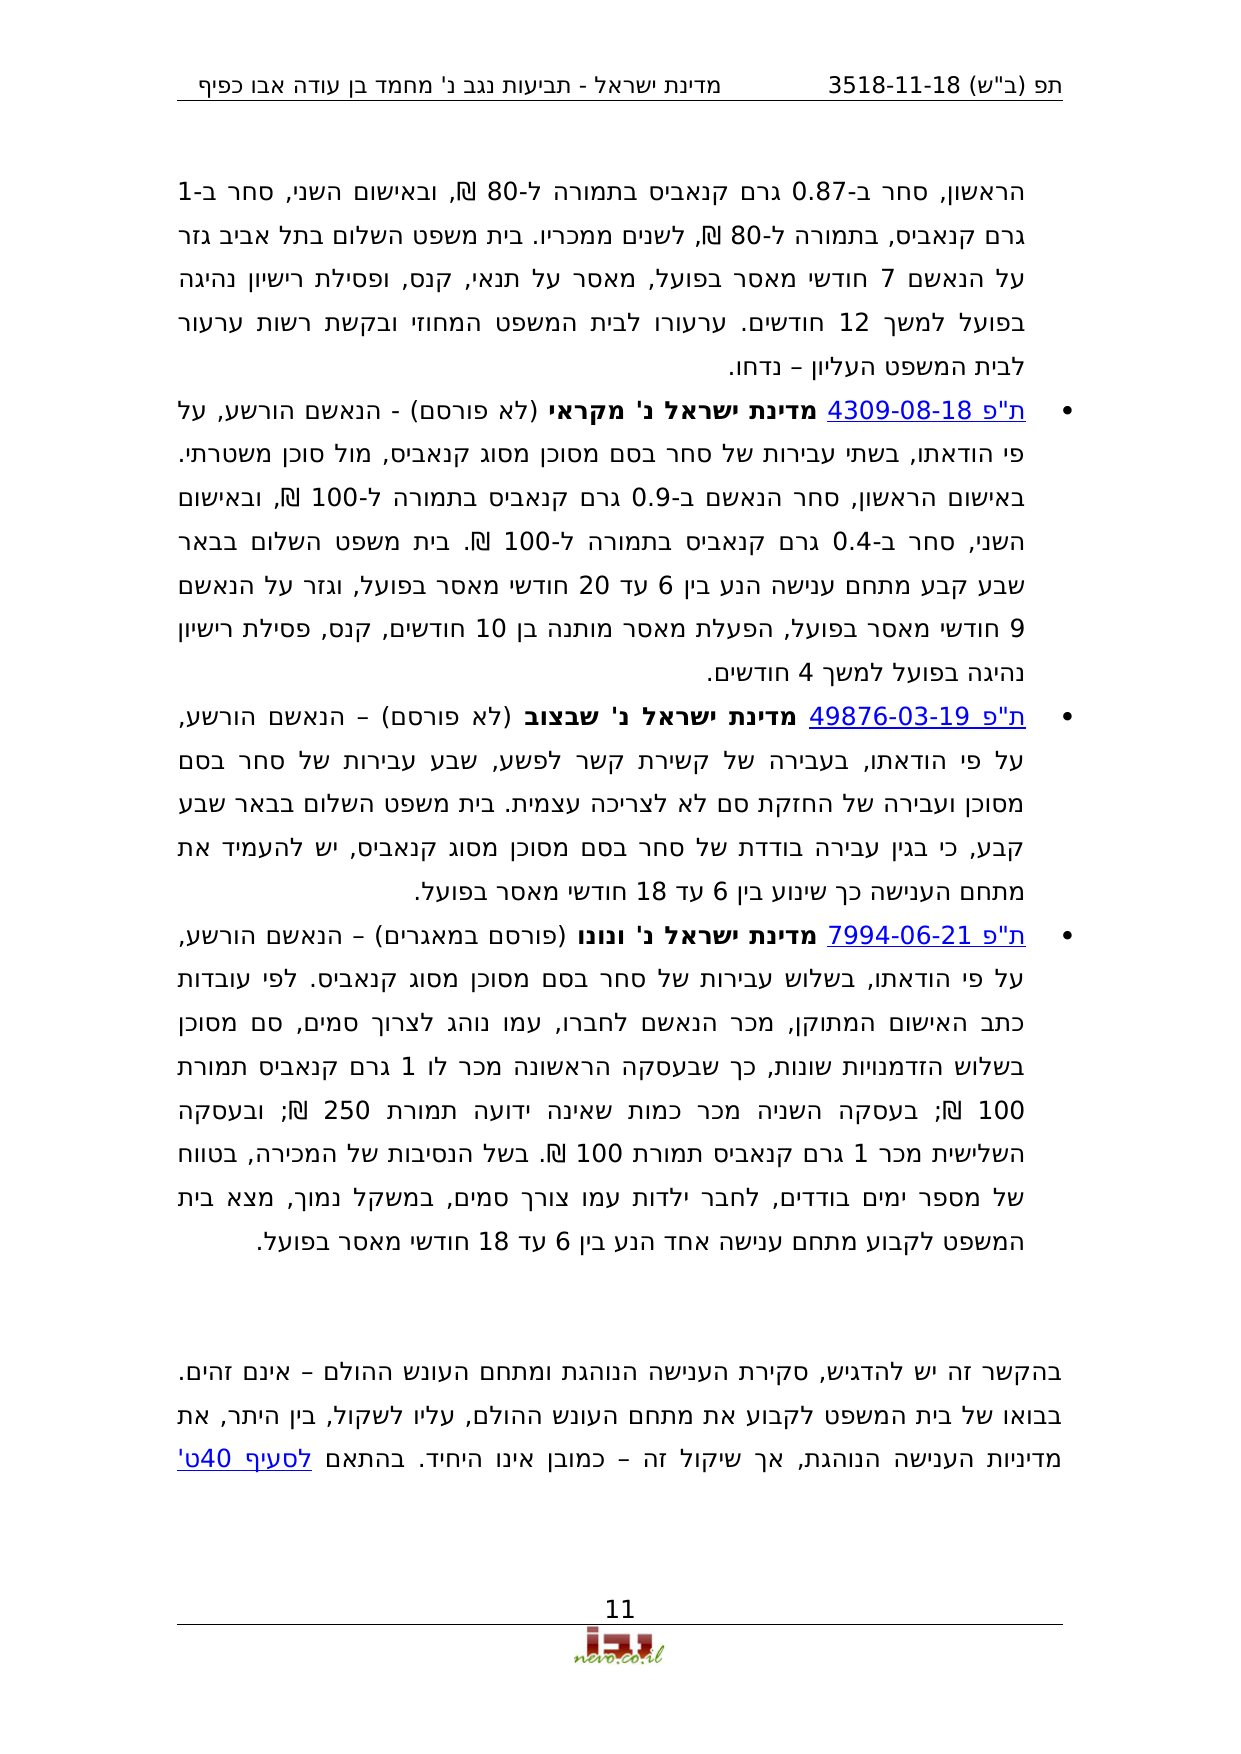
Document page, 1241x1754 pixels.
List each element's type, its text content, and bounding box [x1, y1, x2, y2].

list ת"פ 49876-03-19 מדינת ישראל נ' שבצוב (לא פורסם) – הנאשם הורשע, על פי הודאתו, בעבירה של קשירת קשר לפשע, שבע עבירות של סחר בסם מסוכן ועבירה של החזקת סם לא לצריכה עצמית. בית משפט השלום בבאר שבע קבע, כי בגין עבירה בודדת של סחר בסם מסוכן מסוג קנאביס, יש להעמיד את מתחם הענישה כך שינוע בין 6 עד 18 חודשי מאסר בפועל. [177, 702, 1063, 906]
list ת"פ 4309-08-18 מדינת ישראל נ' מקראי (לא פורסם) - הנאשם הורשע, על פי הודאתו, בשתי עבירות של סחר בסם מסוכן מסוג קנאביס, מול סוכן משטרתי. באישום הראשון, סחר הנאשם ב-0.9 גרם קנאביס בתמורה ל-100 ₪, ובאישום השני, סחר ב-0.4 גרם קנאביס בתמורה ל-100 ₪. בית משפט השלום בבאר שבע קבע מתחם ענישה הנע בין 6 עד 20 חודשי מאסר בפועל, וגזר על הנאשם 9 חודשי מאסר בפועל, הפעלת מאסר מותנה בן 10 חודשים, קנס, פסילת רישיון נהיגה בפועל למשך 4 חודשים. [177, 396, 1063, 688]
list ת"פ 7994-06-21 מדינת ישראל נ' ונונו (פורסם במאגרים) – הנאשם הורשע, על פי הודאתו, בשלוש עבירות של סחר בסם מסוכן מסוג קנאביס. לפי עובדות כתב האישום המתוקן, מכר הנאשם לחברו, עמו נוהג לצרוך סמים, סם מסוכן בשלוש הזדמנויות שונות, כך שבעסקה הראשונה מכר לו 1 גרם קנאביס תמורת 100 ₪; בעסקה השניה מכר כמות שאינה ידועה תמורת 250 ₪; ובעסקה השלישית מכר 1 גרם קנאביס תמורת 100 ₪. בשל הנסיבות של המכירה, בטווח של מספר ימים בודדים, לחבר ילדות עמו צורך סמים, במשקל נמוך, מצא בית המשפט לקבוע מתחם ענישה אחד הנע בין 6 עד 18 חודשי מאסר בפועל. [177, 921, 1063, 1256]
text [177, 1357, 1063, 1474]
picture [574, 1626, 666, 1665]
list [177, 177, 1063, 381]
